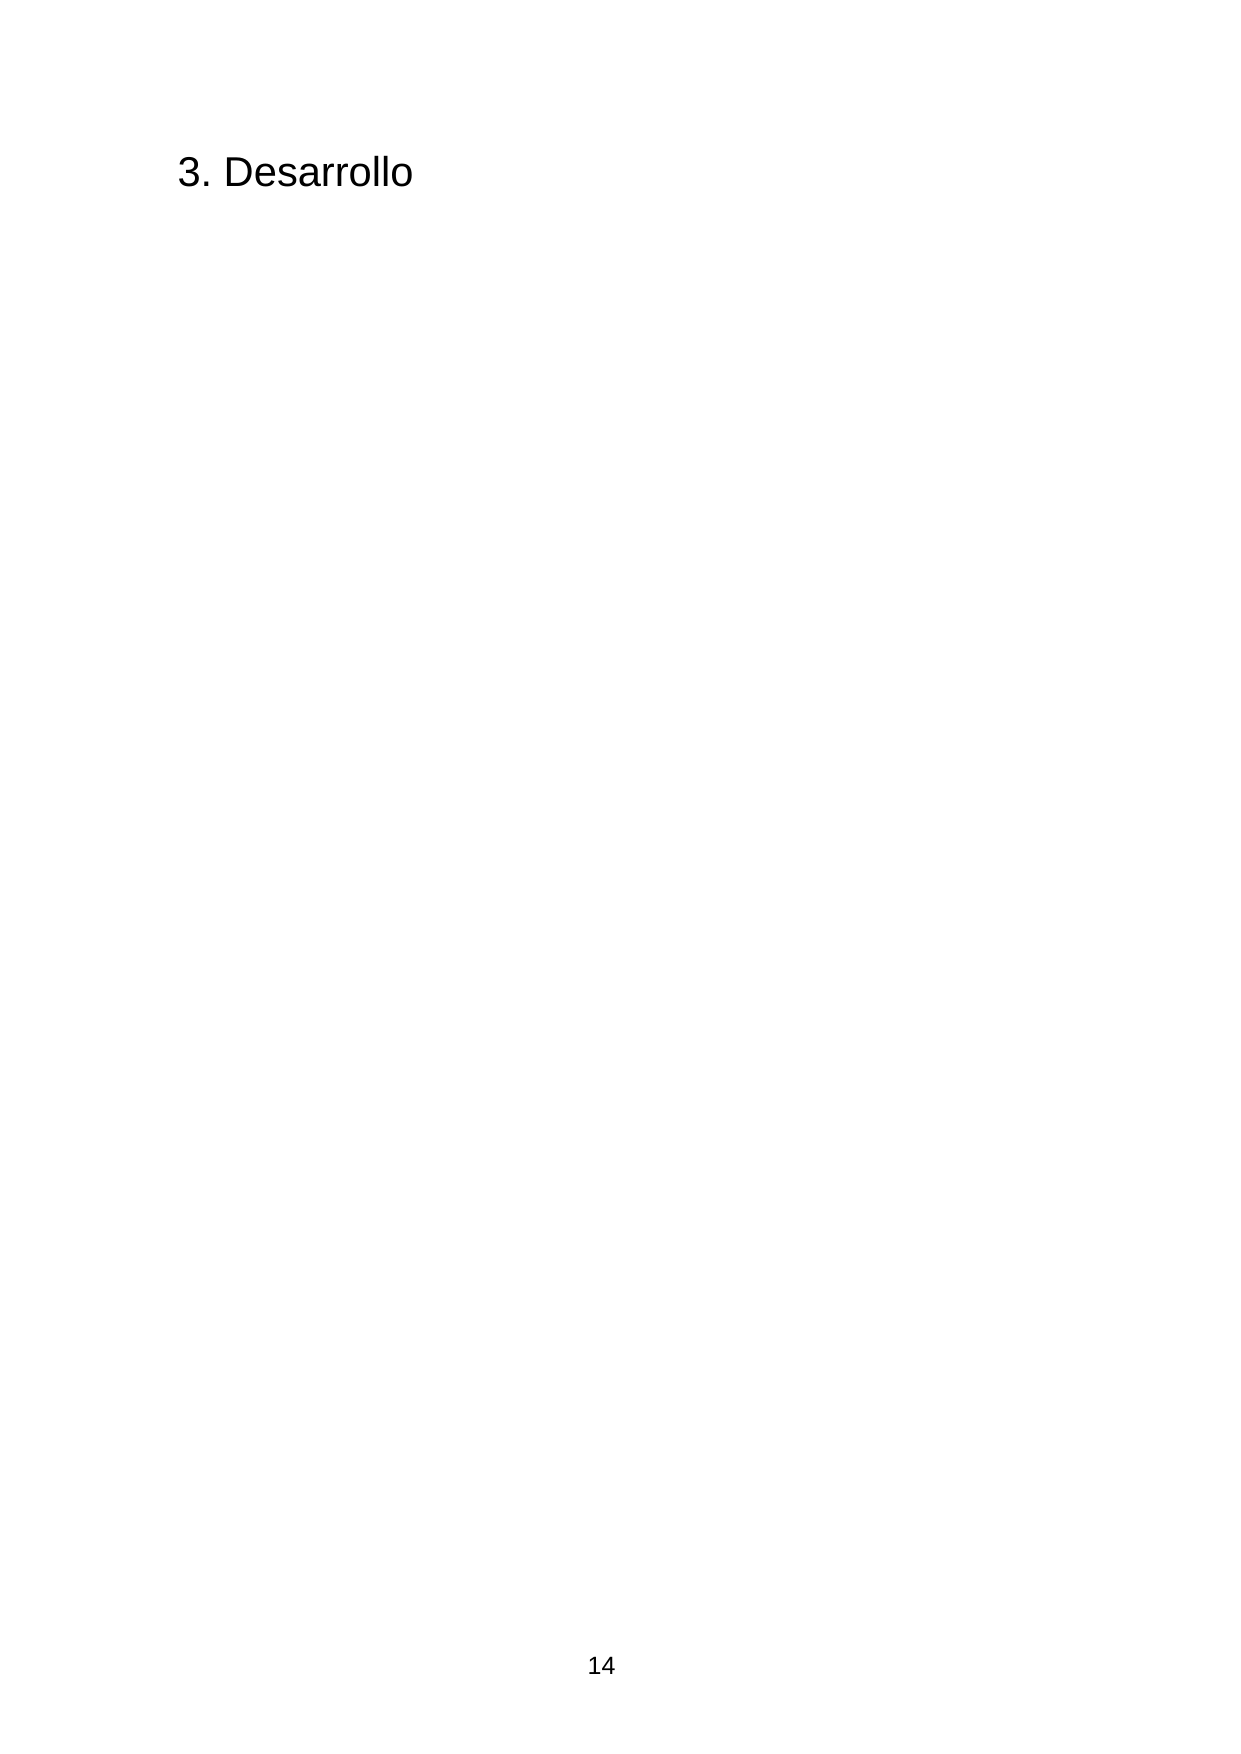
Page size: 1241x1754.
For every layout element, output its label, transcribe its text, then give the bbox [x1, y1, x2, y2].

subtitle 3. Desarrollo [177, 148, 1063, 196]
